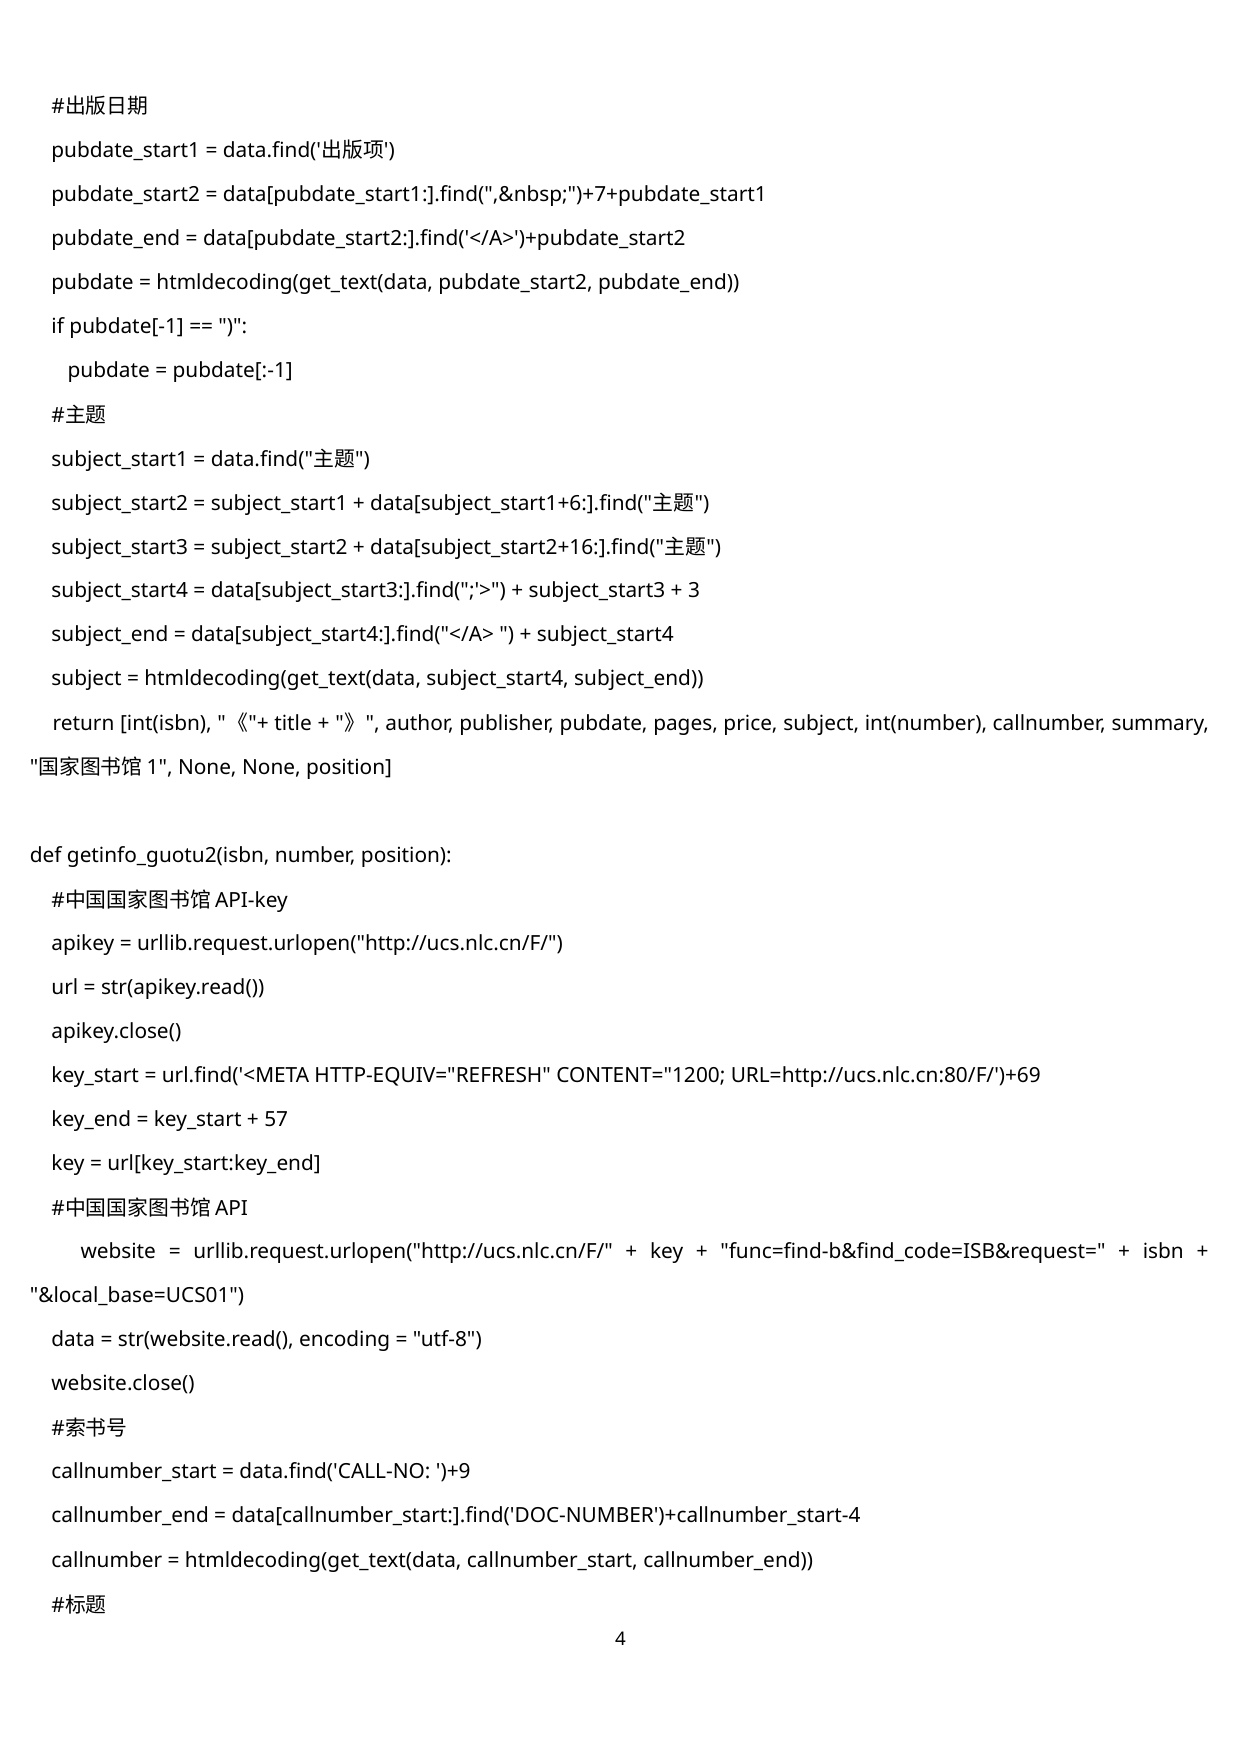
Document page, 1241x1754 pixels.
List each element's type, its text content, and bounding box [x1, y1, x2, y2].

text #主题 [29, 391, 1211, 435]
text pubdate_end = data[pubdate_start2:].find('</A>')+pubdate_start2 [29, 215, 1211, 259]
text subject = htmldecoding(get_text(data, subject_start4, subject_end)) [29, 656, 1211, 700]
text data = str(website.read(), encoding = "utf-8") [29, 1317, 1211, 1361]
text #索书号 [29, 1405, 1211, 1449]
text key_start = url.find('<META HTTP-EQUIV="REFRESH" CONTENT="1200; URL=http://ucs.nlc.cn:80/F/')+69 [29, 1052, 1211, 1096]
text key = url[key_start:key_end] [29, 1140, 1211, 1184]
text callnumber_end = data[callnumber_start:].find('DOC-NUMBER')+callnumber_start-4 [29, 1493, 1211, 1537]
text #中国国家图书馆API [29, 1184, 1211, 1228]
text url = str(apikey.read()) [29, 964, 1211, 1008]
text pubdate = pubdate[:-1] [29, 347, 1211, 391]
text website = urllib.request.urlopen("http://ucs.nlc.cn/F/" + key + "func=find-b&find_code=ISB&request=" + isbn + "&local_base=UCS01") [29, 1228, 1211, 1317]
text pubdate_start1 = data.find('出版项') [29, 127, 1211, 171]
text callnumber = htmldecoding(get_text(data, callnumber_start, callnumber_end)) [29, 1537, 1211, 1581]
text apikey = urllib.request.urlopen("http://ucs.nlc.cn/F/") [29, 920, 1211, 964]
text def getinfo_guotu2(isbn, number, position): [29, 832, 1211, 876]
text pubdate = htmldecoding(get_text(data, pubdate_start2, pubdate_end)) [29, 259, 1211, 303]
text return [int(isbn), "《"+ title + "》", author, publisher, pubdate, pages, price, subject, int(number), callnumber, summary, "国家图书馆1", None, None, position] [29, 700, 1211, 788]
text callnumber_start = data.find('CALL-NO: ')+9 [29, 1449, 1211, 1493]
text website.close() [29, 1361, 1211, 1405]
text subject_start1 = data.find("主题") [29, 435, 1211, 479]
text #出版日期 [29, 83, 1211, 127]
text #标题 [29, 1581, 1211, 1625]
text apikey.close() [29, 1008, 1211, 1052]
text if pubdate[-1] == ")": [29, 303, 1211, 347]
text subject_start4 = data[subject_start3:].find(";'>") + subject_start3 + 3 [29, 567, 1211, 612]
text subject_start3 = subject_start2 + data[subject_start2+16:].find("主题") [29, 523, 1211, 567]
text key_end = key_start + 57 [29, 1096, 1211, 1140]
text pubdate_start2 = data[pubdate_start1:].find(",&nbsp;")+7+pubdate_start1 [29, 171, 1211, 215]
text #中国国家图书馆API-key [29, 876, 1211, 920]
text subject_end = data[subject_start4:].find("</A> ") + subject_start4 [29, 612, 1211, 656]
text subject_start2 = subject_start1 + data[subject_start1+6:].find("主题") [29, 479, 1211, 523]
